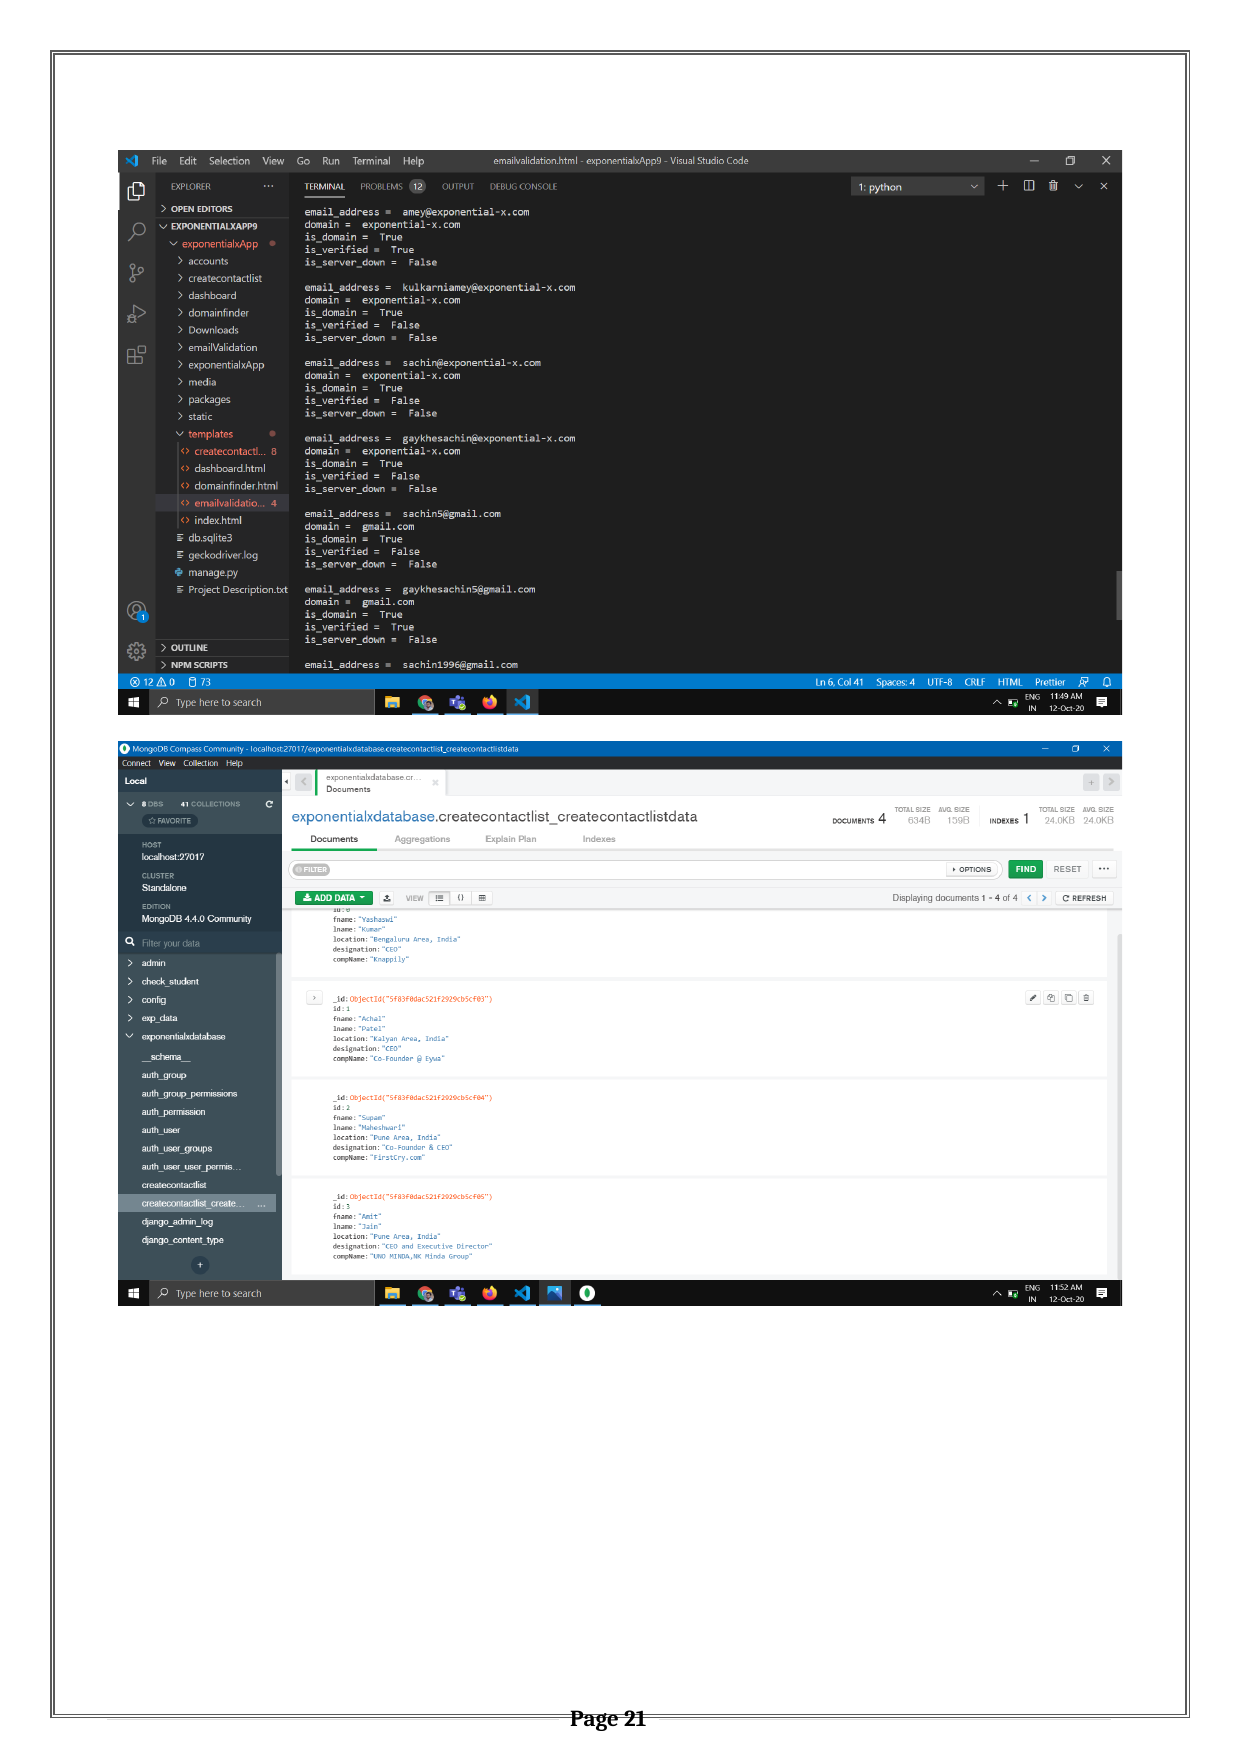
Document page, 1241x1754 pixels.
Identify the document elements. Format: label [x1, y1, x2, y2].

picture [118, 741, 1123, 1306]
picture [118, 150, 1123, 715]
